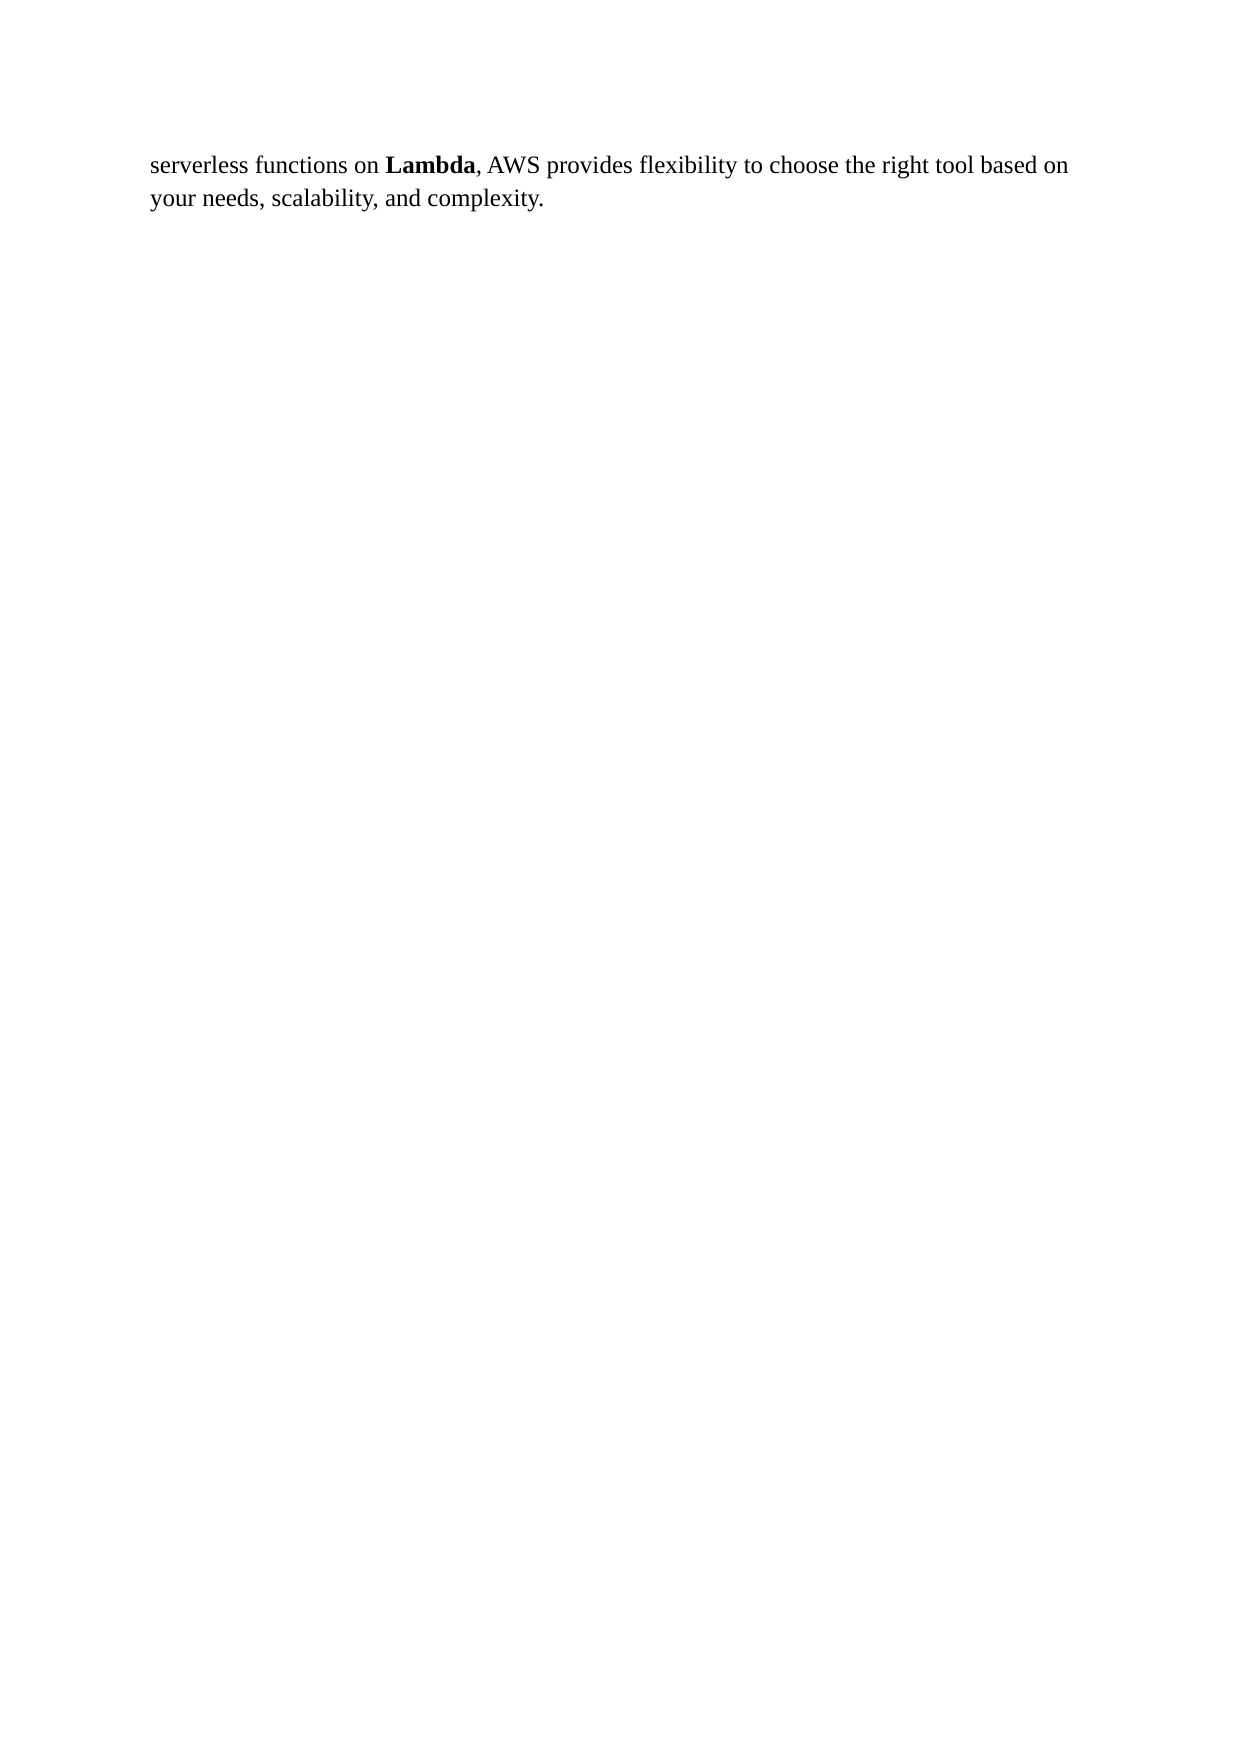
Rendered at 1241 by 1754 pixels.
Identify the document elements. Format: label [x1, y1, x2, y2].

text [150, 150, 1090, 212]
